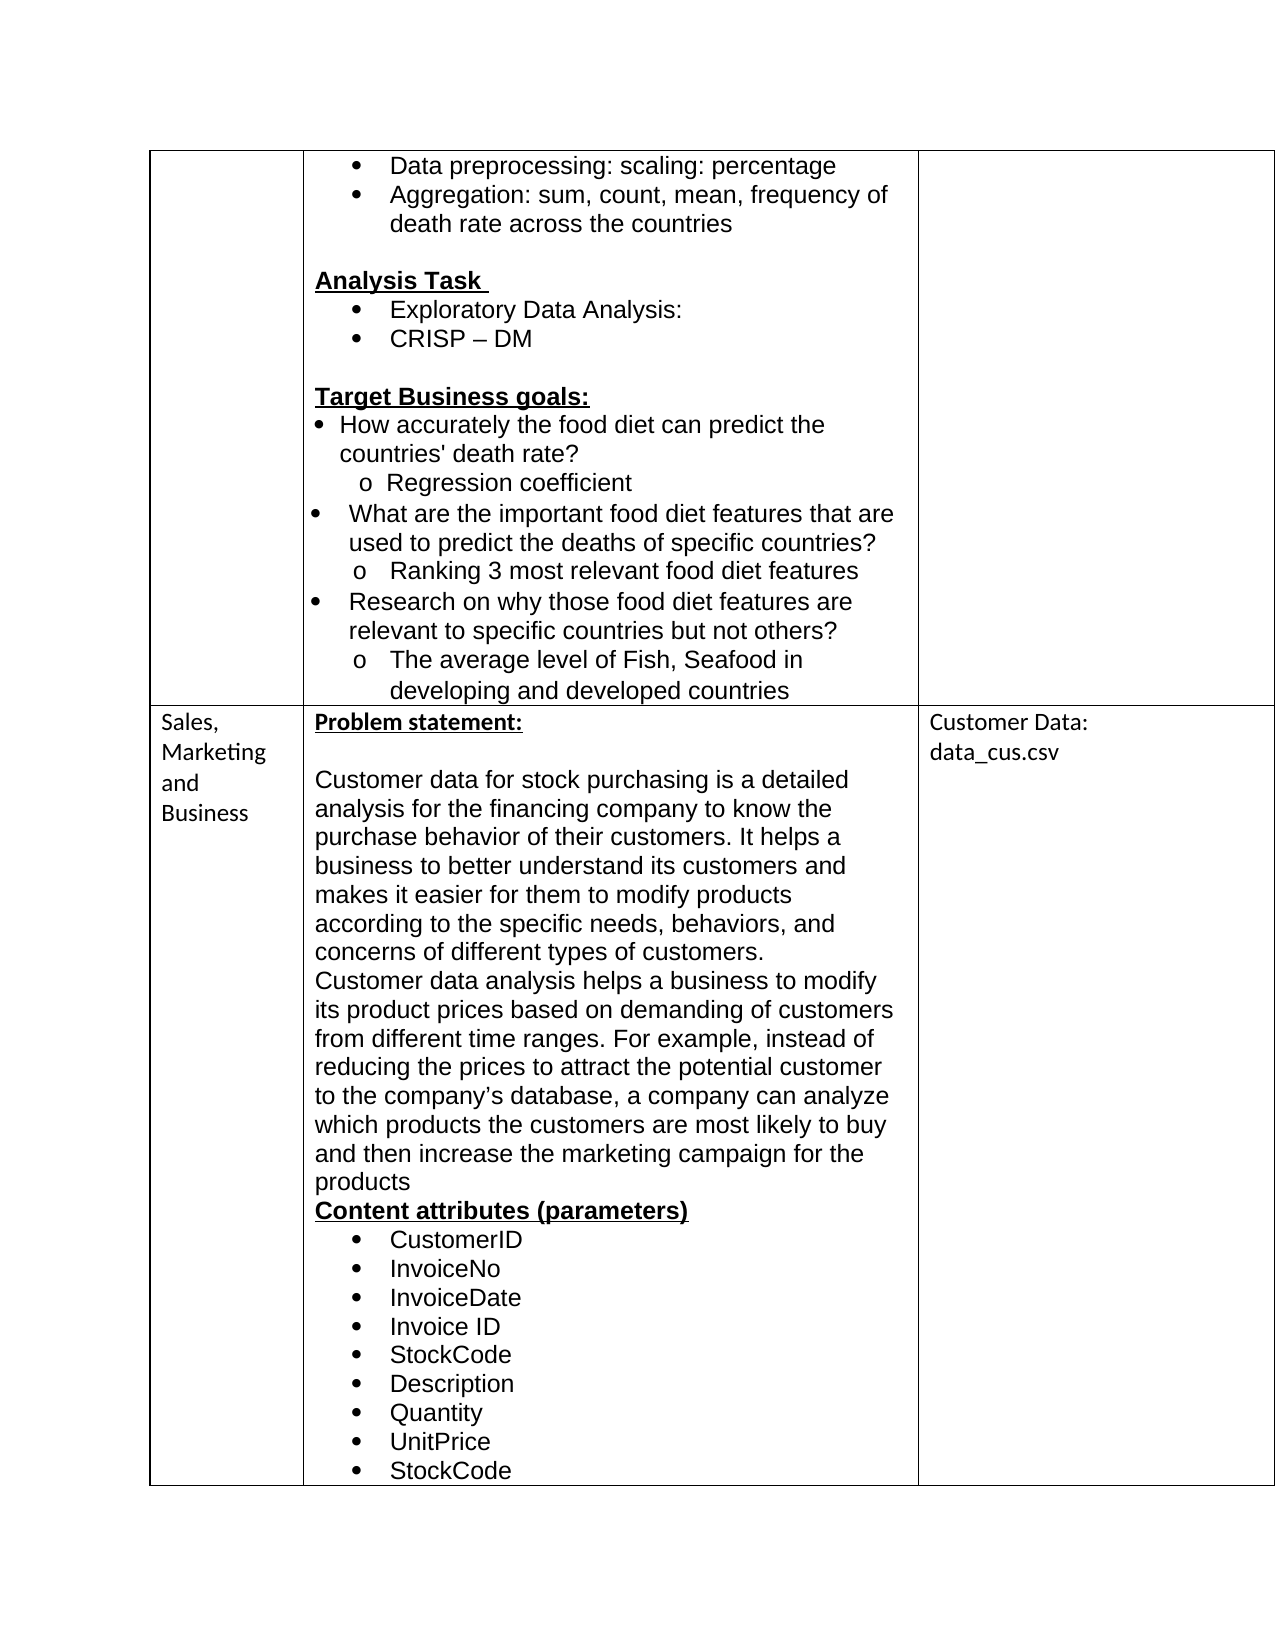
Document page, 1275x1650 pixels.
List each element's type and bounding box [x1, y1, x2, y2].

table_cell [304, 706, 918, 1484]
table_header [304, 151, 918, 704]
table_header [151, 151, 303, 704]
table_header [919, 151, 1274, 704]
table_cell [151, 706, 303, 1484]
table_cell [919, 706, 1274, 1484]
